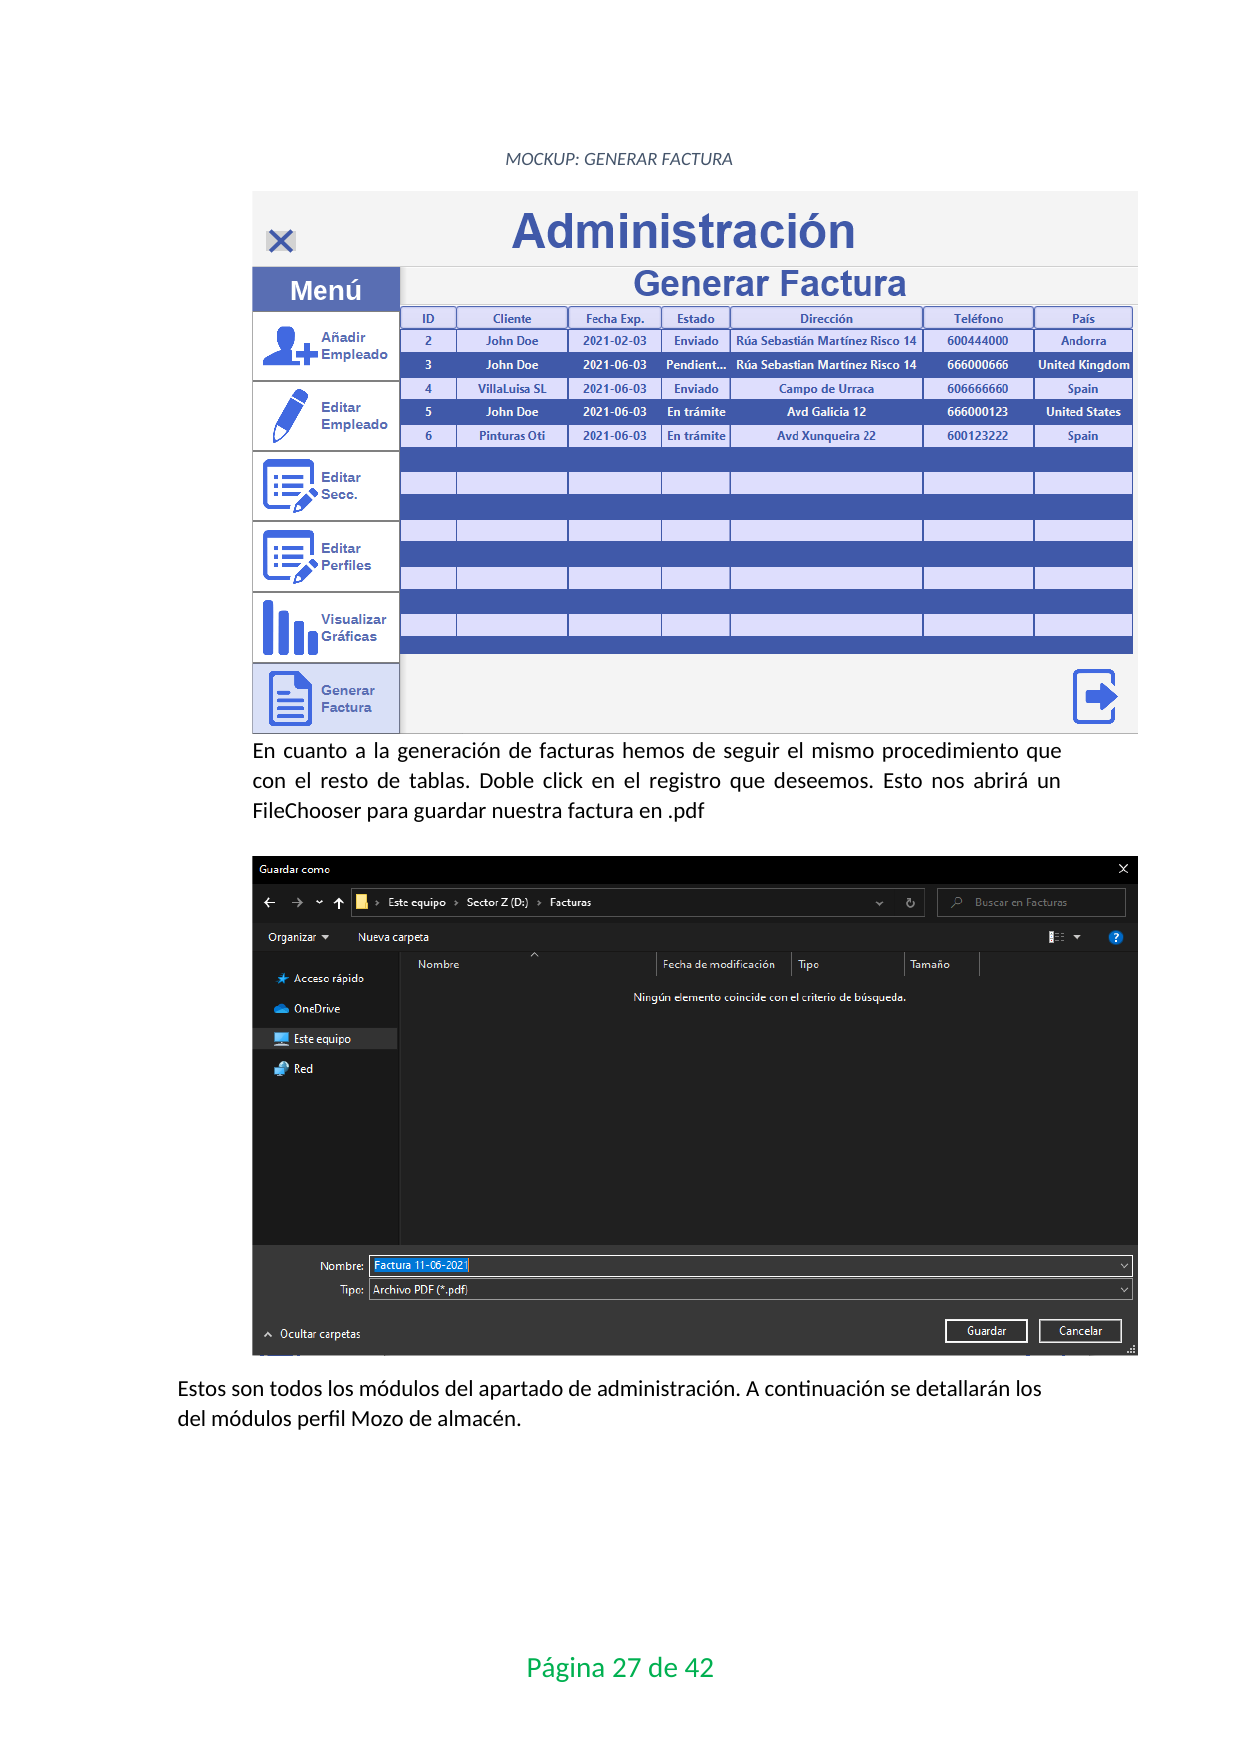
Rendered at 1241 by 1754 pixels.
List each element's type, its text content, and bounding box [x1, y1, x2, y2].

text Estos son todos los módulos del apartado de administración. A continuación se detallarán los del módulos perfil Mozo de almacén. [177, 1374, 1063, 1432]
picture [252, 191, 1138, 734]
picture [252, 856, 1138, 1356]
text MOCKUP: GENERAR FACTURA [177, 148, 1063, 171]
list En cuanto a la generación de facturas hemos de seguir el mismo procedimiento que con el resto de tablas. Doble click en el registro que deseemos. Esto nos abrirá un FileChooser para guardar nuestra factura en .pdf [252, 736, 1063, 824]
